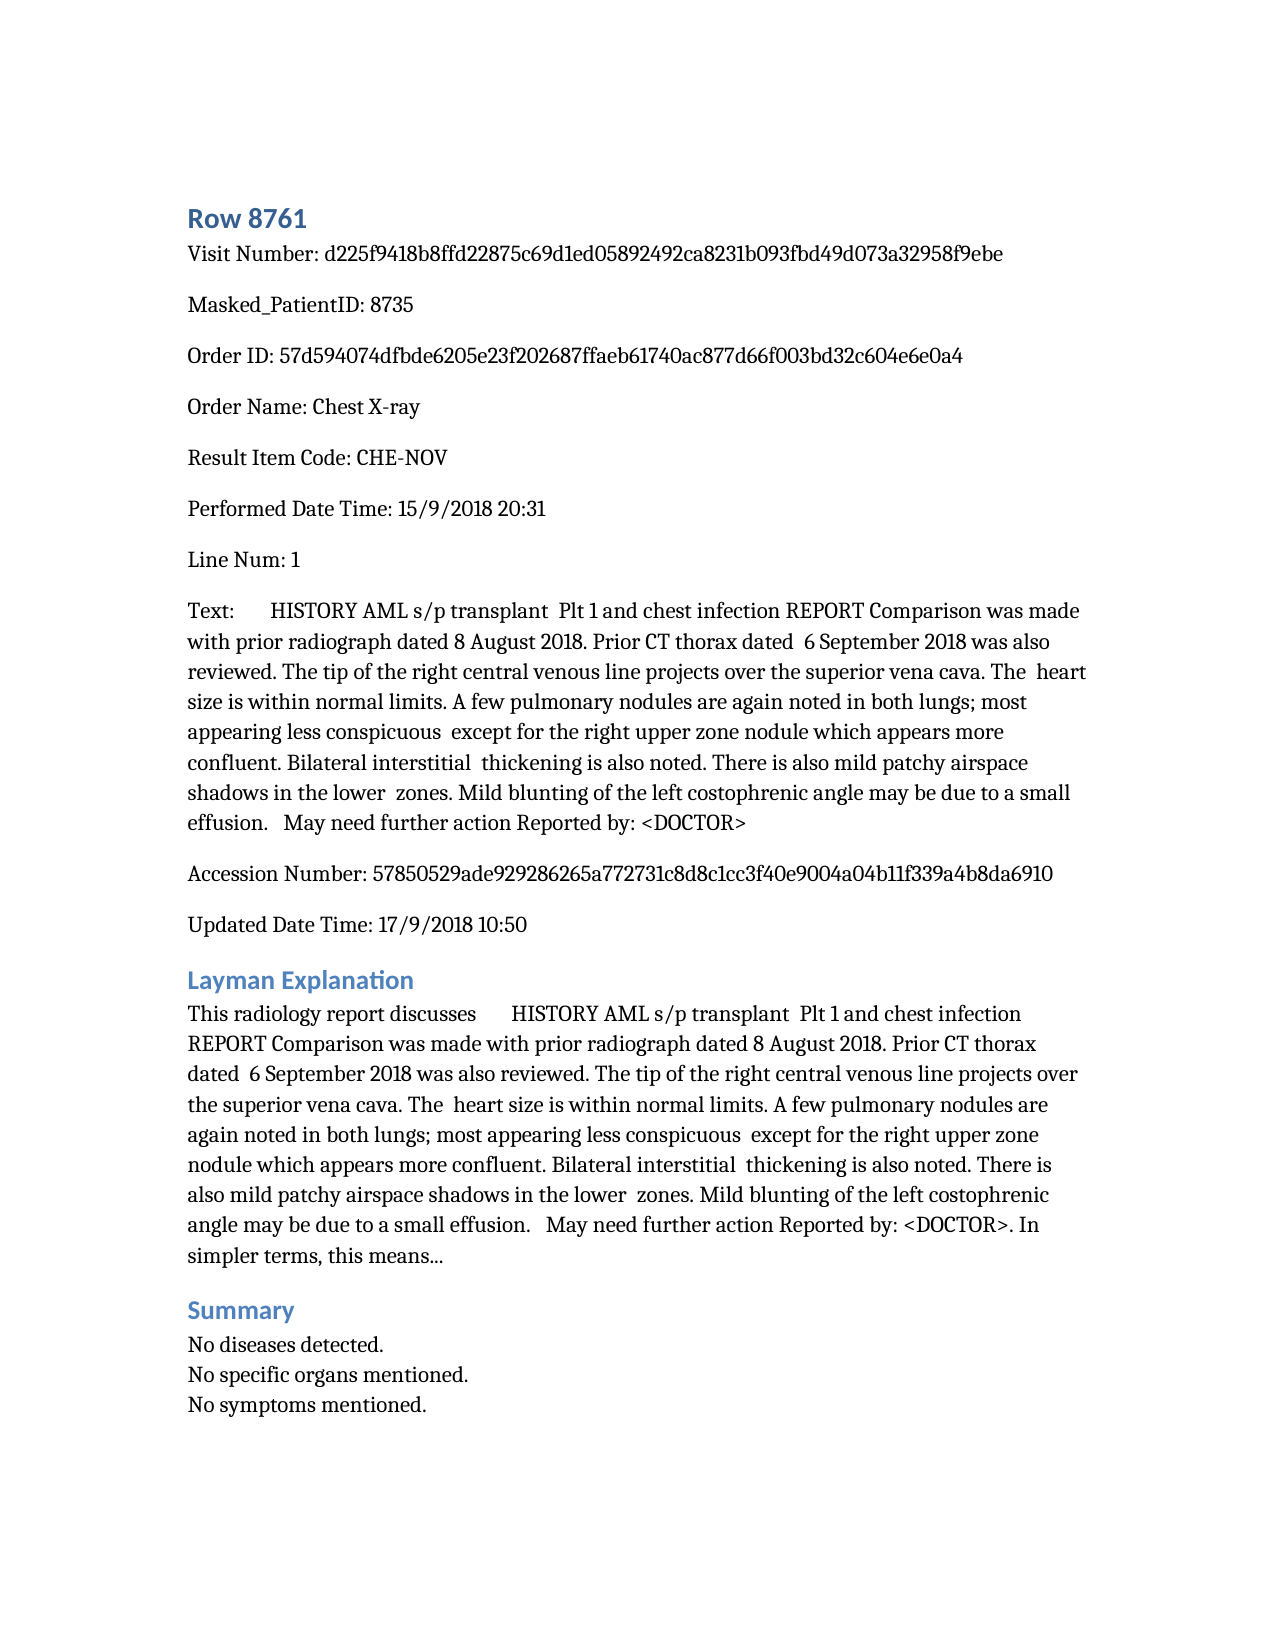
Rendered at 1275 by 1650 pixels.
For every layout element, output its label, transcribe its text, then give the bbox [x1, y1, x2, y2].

text This radiology report discusses HISTORY AML s/p transplant Plt 1 and chest infection REPORT Comparison was made with prior radiograph dated 8 August 2018. Prior CT thorax dated 6 September 2018 was also reviewed. The tip of the right central venous line projects over the superior vena cava. The heart size is within normal limits. A few pulmonary nodules are again noted in both lungs; most appearing less conspicuous except for the right upper zone nodule which appears more confluent. Bilateral interstitial thickening is also noted. There is also mild patchy airspace shadows in the lower zones. Mild blunting of the left costophrenic angle may be due to a small effusion. May need further action Reported by: <DOCTOR>. In simpler terms, this means... [187, 1001, 1087, 1269]
text Line Num: 1 [187, 547, 1087, 573]
text Accession Number: 57850529ade929286265a772731c8d8c1cc3f40e9004a04b11f339a4b8da6910 [187, 861, 1087, 887]
text Visit Number: d225f9418b8ffd22875c69d1ed05892492ca8231b093fbd49d073a32958f9ebe [187, 241, 1087, 267]
text Order Name: Chest X-ray [187, 394, 1087, 420]
text Masked_PatientID: 8735 [187, 292, 1087, 318]
text No diseases detected. No specific organs mentioned. No symptoms mentioned. [187, 1331, 1087, 1418]
text Text: HISTORY AML s/p transplant Plt 1 and chest infection REPORT Comparison was made with prior radiograph dated 8 August 2018. Prior CT thorax dated 6 September 2018 was also reviewed. The tip of the right central venous line projects over the superior vena cava. The heart size is within normal limits. A few pulmonary nodules are again noted in both lungs; most appearing less conspicuous except for the right upper zone nodule which appears more confluent. Bilateral interstitial thickening is also noted. There is also mild patchy airspace shadows in the lower zones. Mild blunting of the left costophrenic angle may be due to a small effusion. May need further action Reported by: <DOCTOR> [187, 598, 1087, 836]
text Performed Date Time: 15/9/2018 20:31 [187, 496, 1087, 522]
text Order ID: 57d594074dfbde6205e23f202687ffaeb61740ac877d66f003bd32c604e6e0a4 [187, 343, 1087, 369]
text Result Item Code: CHE-NOV [187, 445, 1087, 471]
subtitle Layman Explanation [187, 963, 1087, 996]
subtitle Row 8761 [187, 200, 1087, 236]
text Updated Date Time: 17/9/2018 10:50 [187, 912, 1087, 938]
subtitle Summary [187, 1293, 1087, 1326]
